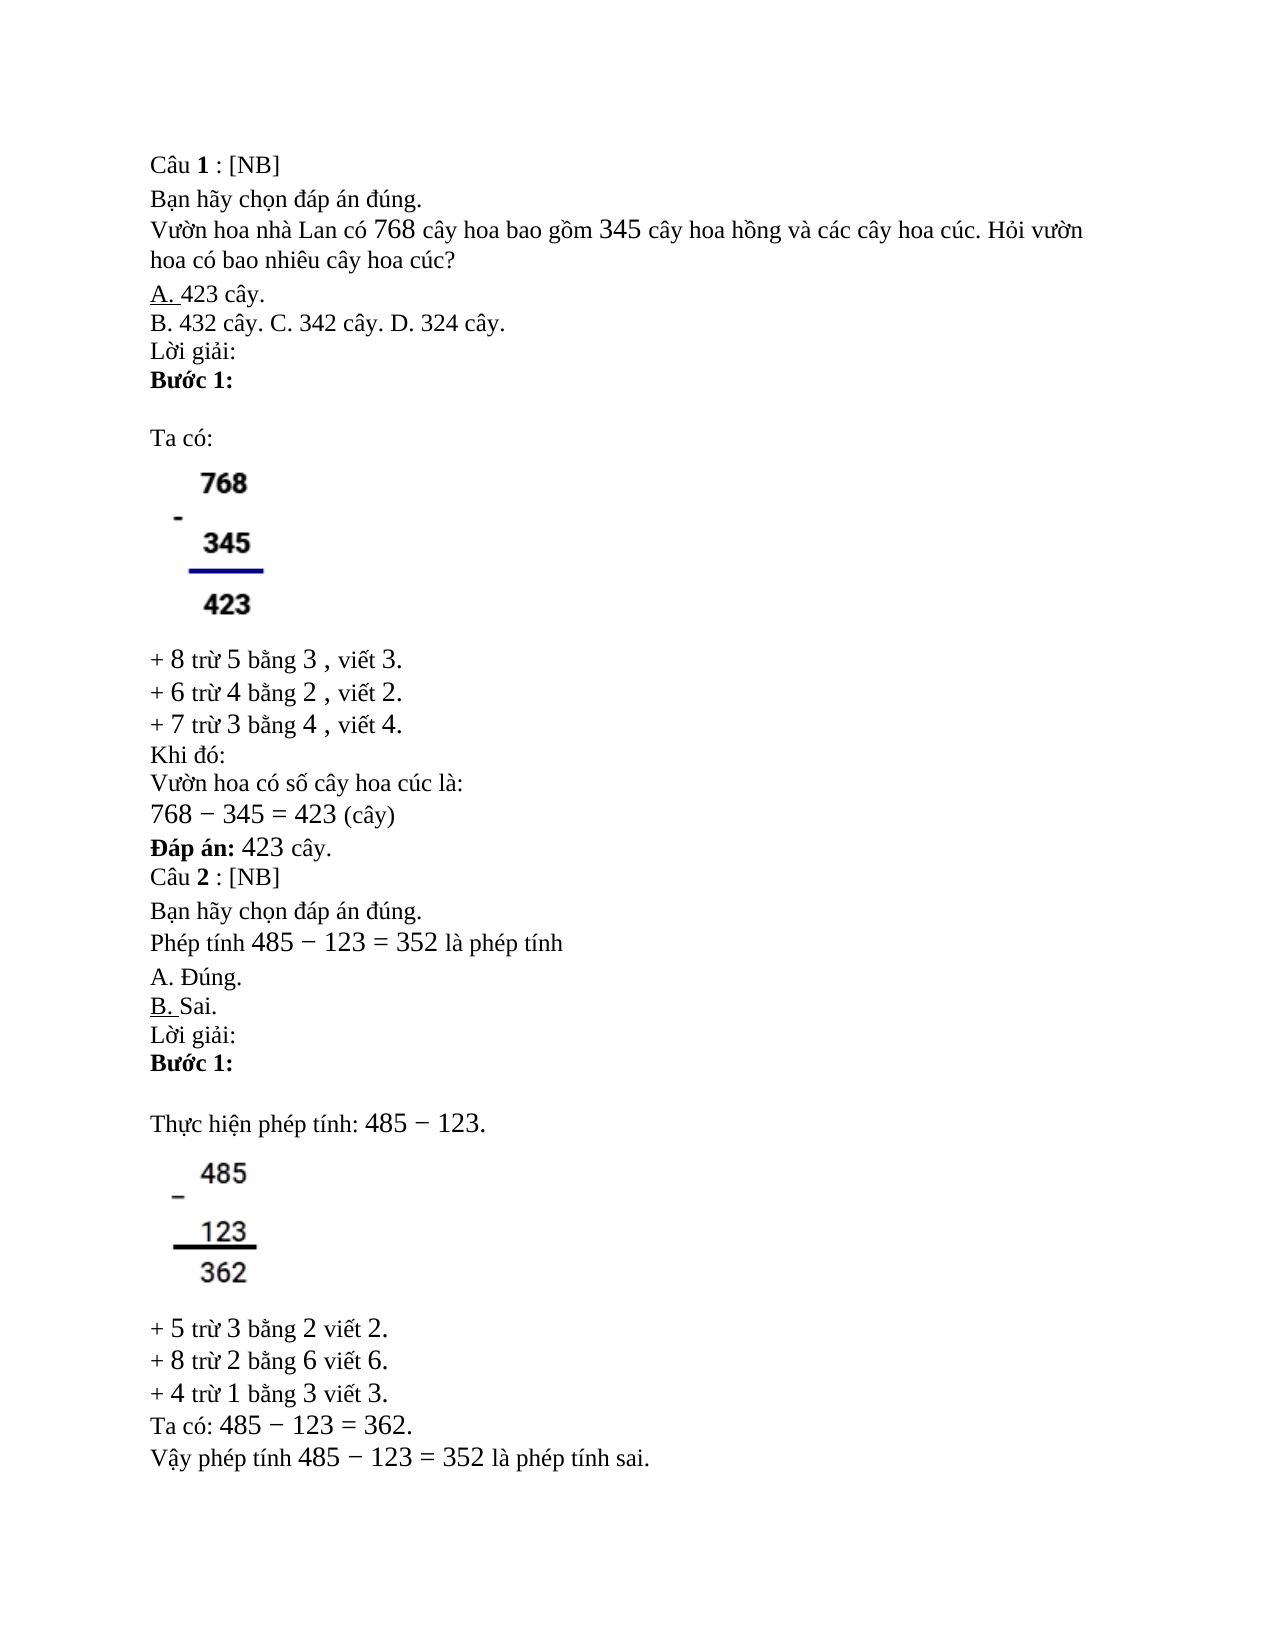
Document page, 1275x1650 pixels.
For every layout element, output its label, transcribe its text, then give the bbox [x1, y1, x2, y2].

text Bạn hãy chọn đáp án đúng. Vườn hoa nhà Lan có 768 cây hoa bao gồm 345 cây hoa hồng và các cây hoa cúc. Hỏi vườn hoa có bao nhiêu cây hoa cúc? [150, 184, 1125, 274]
text A. 423 cây. [150, 279, 1125, 308]
text A. Đúng. [150, 962, 1125, 991]
text Lời giải: [150, 1020, 1125, 1048]
text B. 432 cây. C. 342 cây. D. 324 cây. [150, 308, 1125, 336]
text Bước 1: [150, 1048, 1125, 1077]
text Câu 2 : [NB] [150, 862, 1125, 891]
picture [150, 1138, 274, 1311]
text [150, 1077, 1125, 1473]
text Ta có: + 8 trừ 5 bằng 3 , viết 3. + 6 trừ 4 bằng 2 , viết 2. + 7 trừ 3 bằng 4 , viết 4. Khi đó: Vườn hoa có số cây hoa cúc là: 768 − 345 = 423 (cây) Đáp án: 423 cây. [150, 394, 1125, 862]
text Câu 1 : [NB] [150, 150, 1125, 179]
text Lời giải: [150, 336, 1125, 365]
text Bạn hãy chọn đáp án đúng. Phép tính 485 − 123 = 352 là phép tính [150, 896, 1125, 957]
picture [150, 451, 280, 643]
text Bước 1: [150, 365, 1125, 394]
text B. Sai. [150, 991, 1125, 1020]
